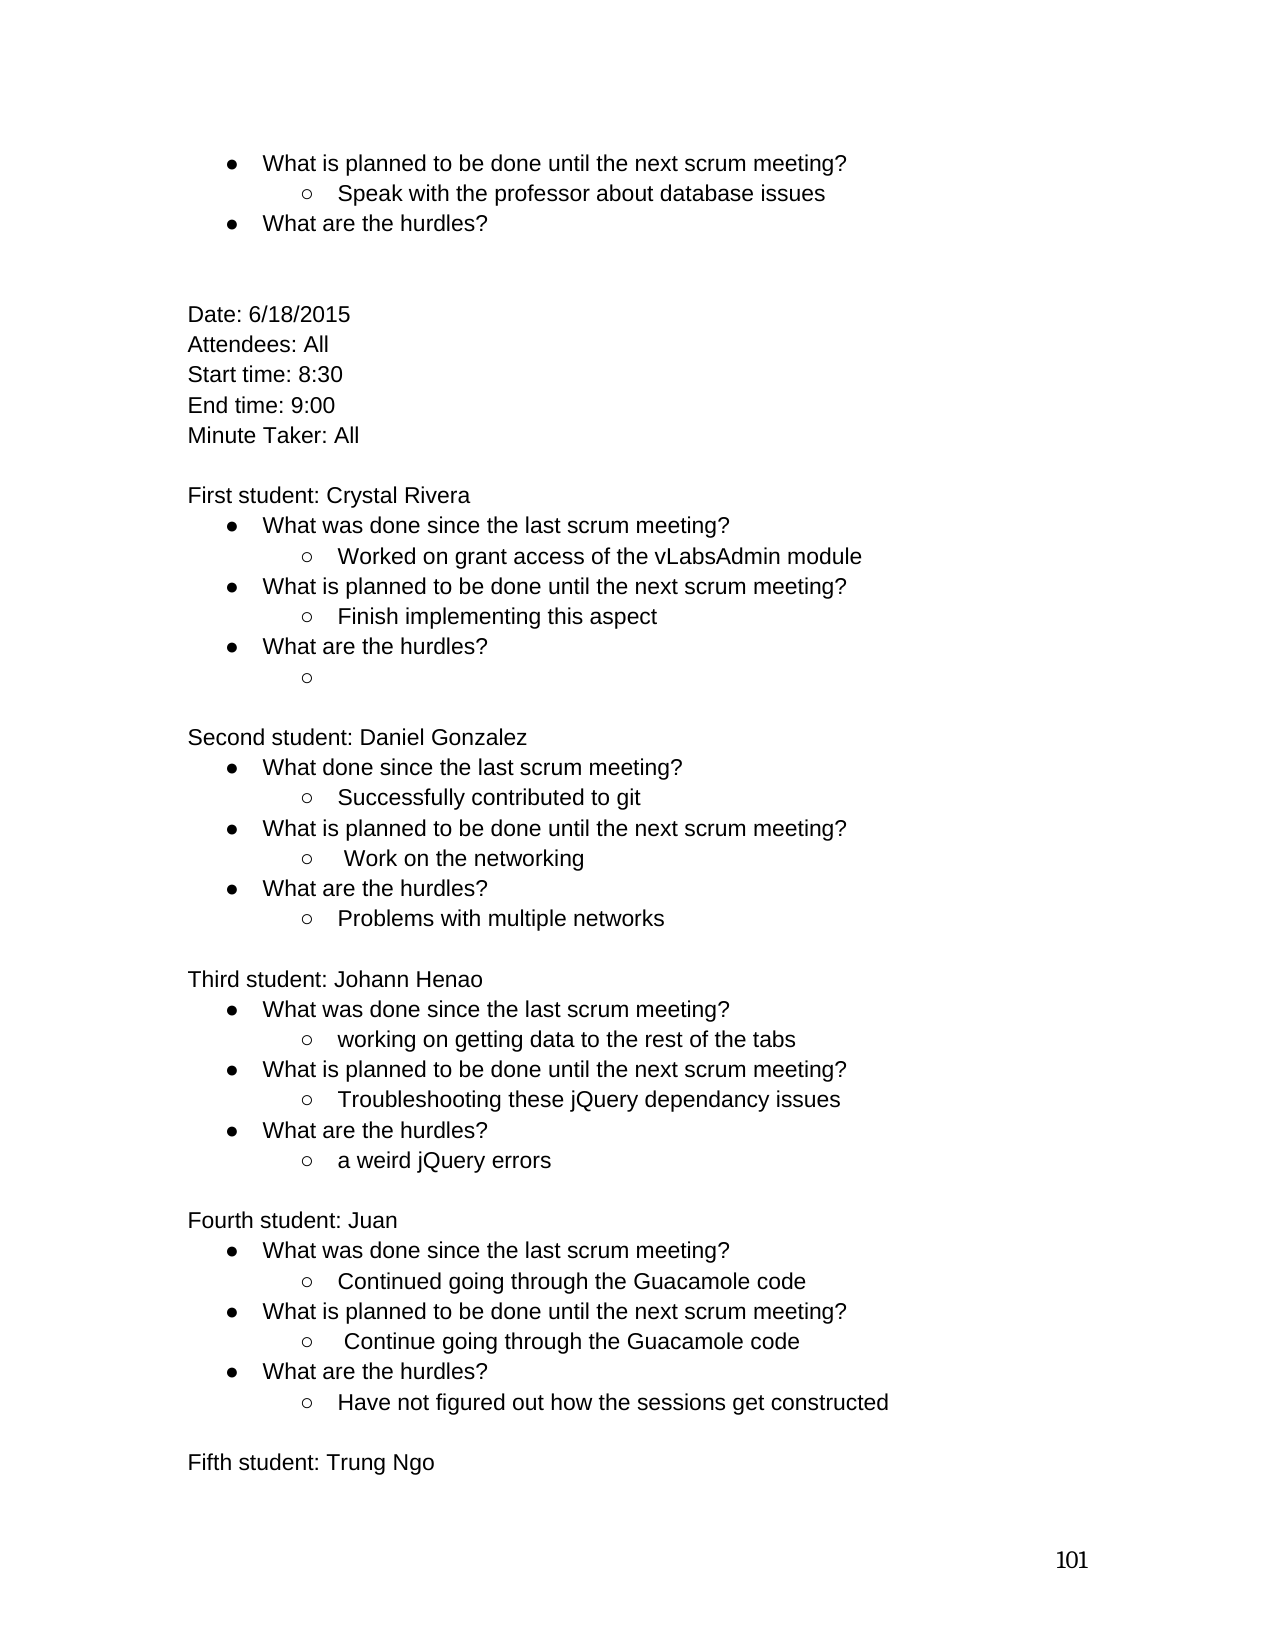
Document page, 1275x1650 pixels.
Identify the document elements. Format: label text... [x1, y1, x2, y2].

list What are the hurdles? [225, 1117, 1087, 1143]
text Date: 6/18/2015 [187, 301, 1087, 327]
text End time: 9:00 [187, 392, 1087, 418]
text Attendees: All [187, 331, 1087, 358]
text Third student: Johann Henao [187, 966, 1087, 992]
list Speak with the professor about database issues [300, 180, 1087, 207]
list a weird jQuery errors [300, 1147, 1087, 1173]
list Continued going through the Guacamole code [300, 1268, 1087, 1294]
list What is planned to be done until the next scrum meeting? [225, 1298, 1087, 1324]
list What done since the last scrum meeting? [225, 754, 1087, 781]
text Fifth student: Trung Ngo [187, 1449, 1087, 1475]
list What are the hurdles? [225, 1358, 1087, 1385]
list Problems with multiple networks [300, 905, 1087, 932]
list What was done since the last scrum meeting? [225, 996, 1087, 1022]
list Work on the networking [300, 845, 1087, 871]
list What is planned to be done until the next scrum meeting? [225, 1056, 1087, 1083]
list Continue going through the Guacamole code [300, 1328, 1087, 1354]
list What was done since the last scrum meeting? [225, 1237, 1087, 1264]
list Troubleshooting these jQuery dependancy issues [300, 1086, 1087, 1113]
list Successfully contributed to git [300, 784, 1087, 811]
list What are the hurdles? [225, 633, 1087, 660]
text Second student: Daniel Gonzalez [187, 724, 1087, 750]
text Start time: 8:30 [187, 361, 1087, 388]
text Minute Taker: All [187, 422, 1087, 448]
list What are the hurdles? [225, 875, 1087, 901]
text Fourth student: Juan [187, 1207, 1087, 1234]
list What is planned to be done until the next scrum meeting? [225, 150, 1087, 176]
text First student: Crystal Rivera [187, 482, 1087, 509]
list What was done since the last scrum meeting? [225, 512, 1087, 539]
list working on getting data to the rest of the tabs [300, 1026, 1087, 1052]
list Worked on grant access of the vLabsAdmin module [300, 543, 1087, 569]
list What is planned to be done until the next scrum meeting? [225, 573, 1087, 599]
list What are the hurdles? [225, 210, 1087, 237]
list What is planned to be done until the next scrum meeting? [225, 814, 1087, 841]
list Finish implementing this aspect [300, 603, 1087, 629]
list Have not figured out how the sessions get constructed [300, 1388, 1087, 1415]
